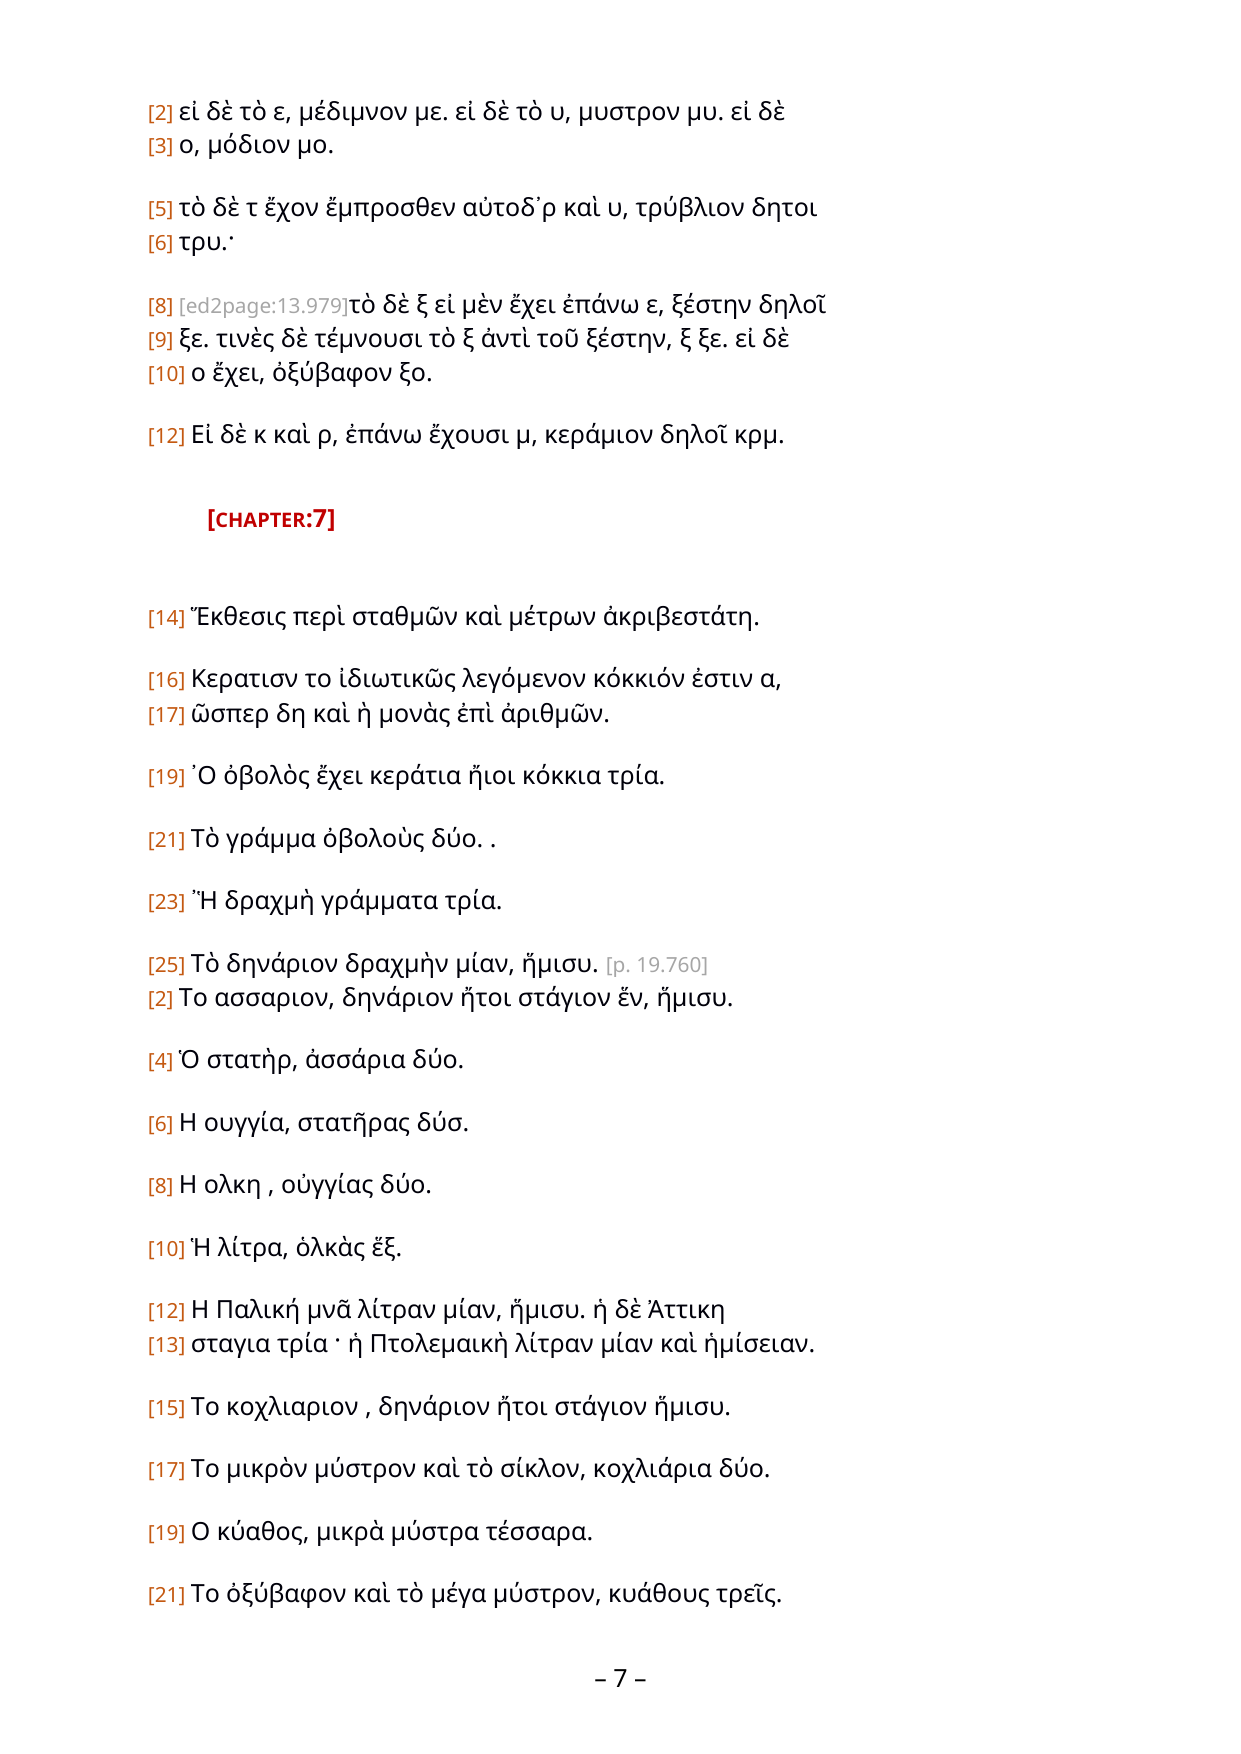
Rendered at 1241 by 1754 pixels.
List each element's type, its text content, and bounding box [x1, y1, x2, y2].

text [6] Η ουγγία, στατῆρας δύσ. [148, 1076, 1092, 1138]
text [19] Ο κύαθος, μικρὰ μύστρα τέσσαρα. [148, 1485, 1092, 1547]
text [10] Ἡ λίτρα, ὁλκὰς ἕξ. [148, 1201, 1092, 1263]
subtitle [chapter:7] [207, 501, 1092, 535]
text [23] ᾽Ἡ δραχμὴ γράμματα τρία. [148, 854, 1092, 917]
text [4] Ὁ στατὴρ, ἀσσάρια δύο. [148, 1013, 1092, 1076]
text [14] Ἕκθεσις περὶ σταθμῶν καὶ μέτρων ἀκριβεστάτη. [148, 570, 1092, 633]
text [21] Το ὀξύβαφον καὶ τὸ μέγα μύστρον, κυάθους τρεῖς. [148, 1547, 1092, 1610]
text [12] Εἰ δὲ κ καὶ ρ, ἐπάνω ἔχουσι μ, κεράμιον δηλοῖ κρμ. [148, 388, 1092, 451]
text [16] Κερατισν το ἰδιωτικῶς λεγόμενον κόκκιόν ἐστιν α, [17] ῶσπερ δη καὶ ὴ μονὰς ἐπὶ ἀριθμῶν. [148, 633, 1092, 729]
text [25] Τὸ δηνάριον δραχμὴν μίαν, ἥμισυ. [p. 19.760] [2] Το ασσαριον, δηνάριον ἤτοι στάγιον ἕν, ἥμισυ. [148, 917, 1092, 1013]
text [17] Το μικρὸν μύστρον καὶ τὸ σίκλον, κοχλιάρια δύο. [148, 1422, 1092, 1485]
text [21] Τὸ γράμμα ὀβολοὺς δύο. . [148, 792, 1092, 854]
text [8] Η ολκη , οὐγγίας δύο. [148, 1138, 1092, 1201]
text [25] Τὸ μ ἔχον κατὰ τὸ μέσον αὐτοῦ τὸ ν μνᾶν δηλοῖ μν. [p. 19.759] [2] εἰ δὲ τὸ ε, μέδιμνον με. εἰ δὲ τὸ υ, μυστρον μυ. εἰ δὲ [3] ο, μόδιον μο. [148, 93, 1092, 161]
text [5] τὸ δὲ τ ἔχον ἔμπροσθεν αὐτοδ᾽ρ καὶ υ, τρύβλιον δητοι [6] τρυ.· [148, 161, 1092, 258]
text [19] ᾽Ο ὀβολὸς ἔχει κεράτια ἤιοι κόκκια τρία. [148, 729, 1092, 792]
text [15] Το κοχλιαριον , δηνάριον ἤτοι στάγιον ἥμισυ. [148, 1360, 1092, 1422]
text [8] [ed2page:13.979]τὸ δὲ ξ εἰ μὲν ἔχει ἐπάνω ε, ξέστην δηλοῖ [9] ξε. τινὲς δὲ τέμνουσι τὸ ξ ἀντὶ τοῦ ξέστην, ξ ξε. εἰ δὲ [10] ο ἔχει, ὀξύβαφον ξο. [148, 258, 1092, 388]
text [12] Η Παλική μνᾶ λίτραν μίαν, ἥμισυ. ἡ δὲ Ἀττικη [13] σταγια τρία · ἡ Πτολεμαικὴ λίτραν μίαν καὶ ἡμίσειαν. [148, 1263, 1092, 1360]
